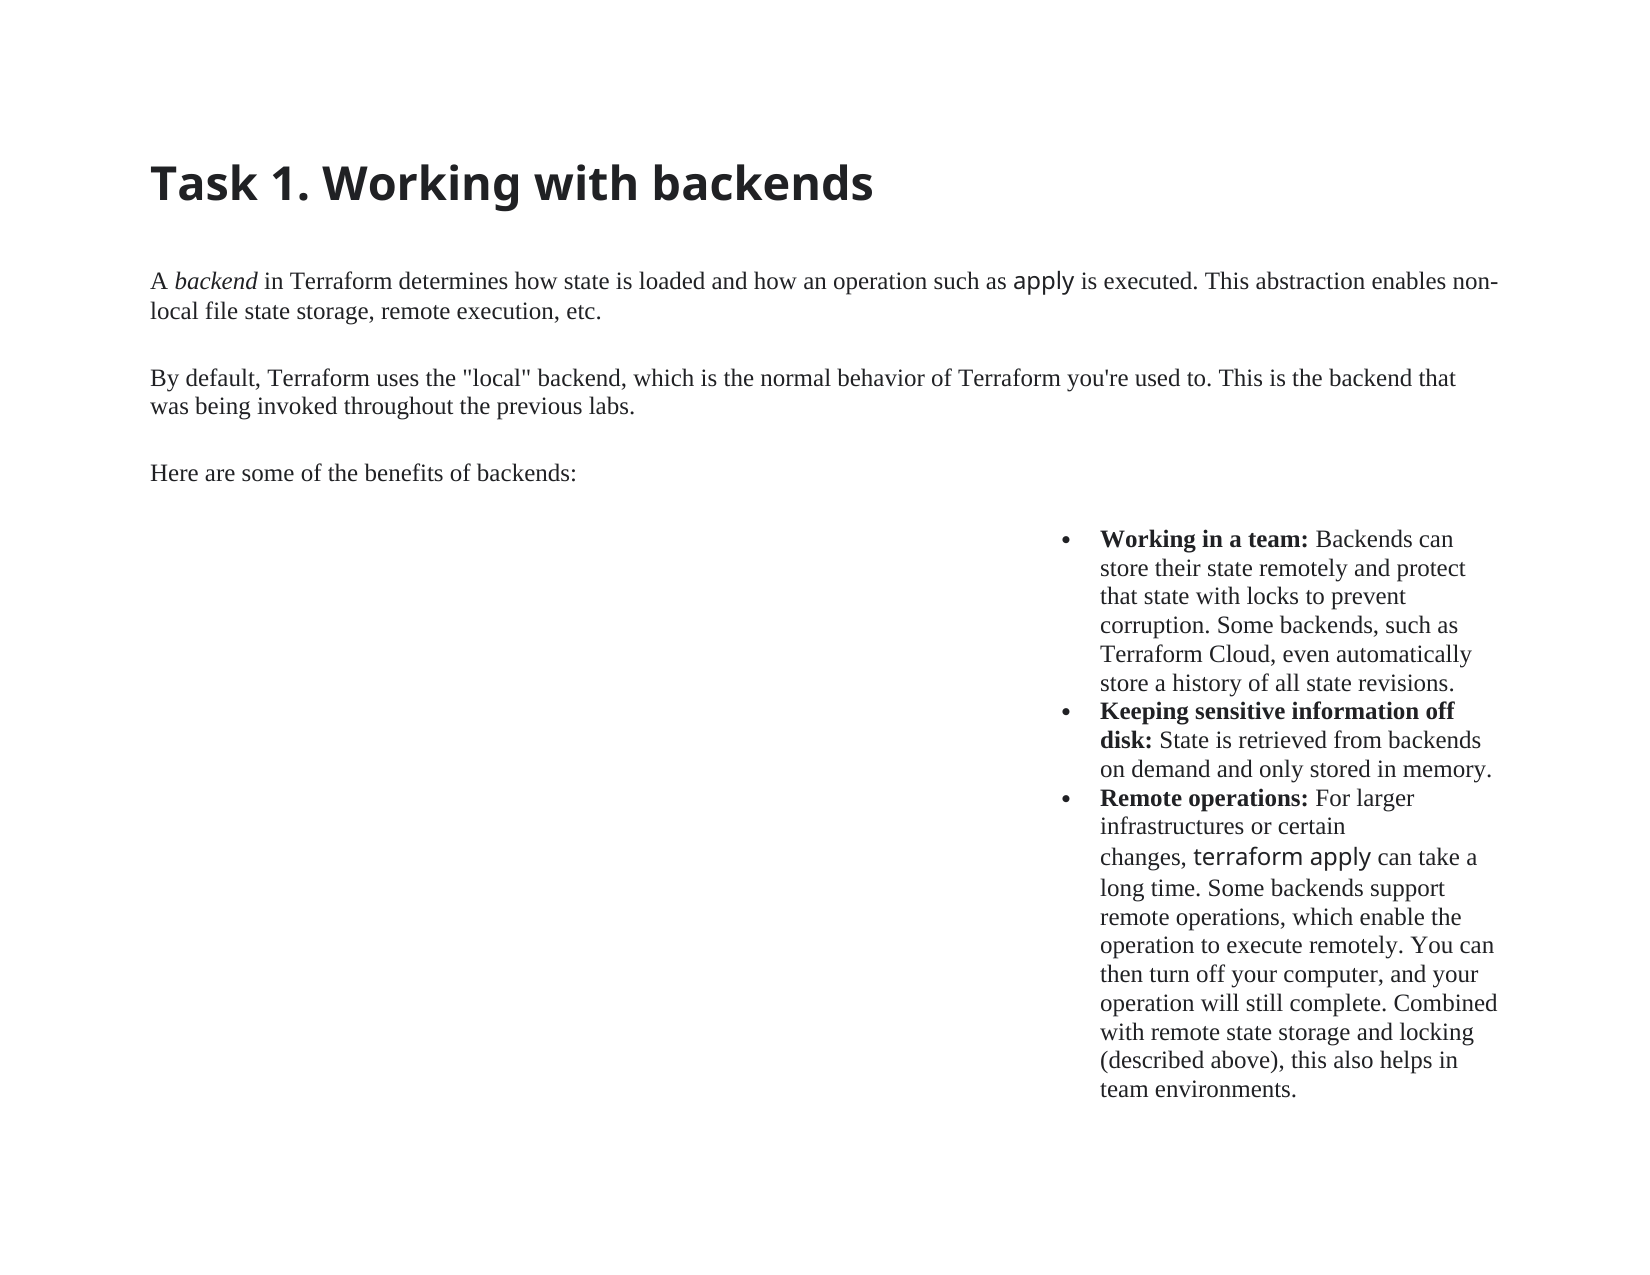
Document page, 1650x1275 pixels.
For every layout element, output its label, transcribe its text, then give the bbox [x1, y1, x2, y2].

list Keeping sensitive information off disk: State is retrieved from backends on demand and only stored in memory. [1062, 696, 1500, 783]
list Working in a team: Backends can store their state remotely and protect that state with locks to prevent corruption. Some backends, such as Terraform Cloud, even automatically store a history of all state revisions. [1062, 524, 1500, 696]
text Here are some of the benefits of backends: [150, 458, 1500, 486]
text Task 1. Working with backends [150, 150, 1500, 214]
text By default, Terraform uses the "local" backend, which is the normal behavior of Terraform you're used to. This is the backend that was being invoked throughout the previous labs. [150, 363, 1500, 420]
text A backend in Terraform determines how state is loaded and how an operation such as apply is executed. This abstraction enables non-local file state storage, remote execution, etc. [150, 264, 1500, 325]
list Remote operations: For larger infrastructures or certain changes, terraform apply can take a long time. Some backends support remote operations, which enable the operation to execute remotely. You can then turn off your computer, and your operation will still complete. Combined with remote state storage and locking (described above), this also helps in team environments. [1062, 783, 1500, 1103]
